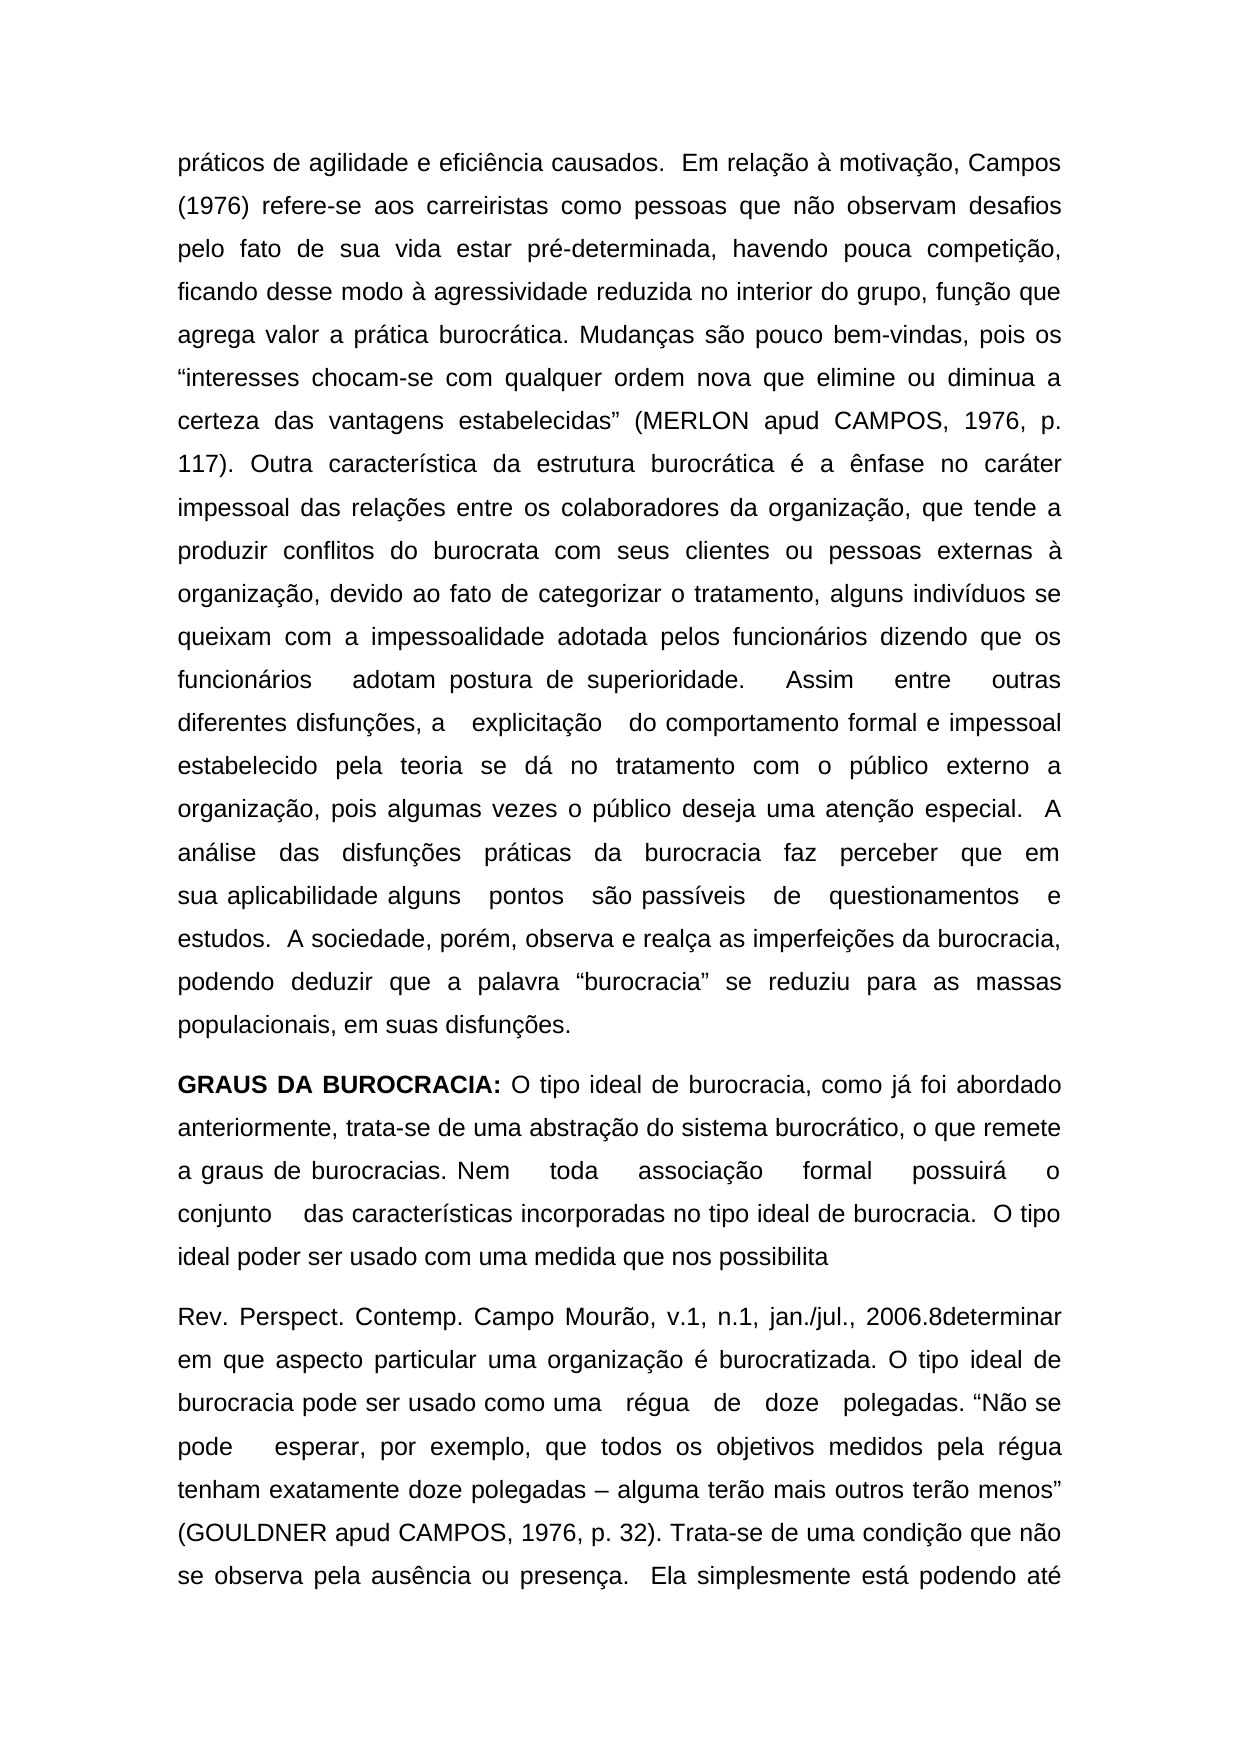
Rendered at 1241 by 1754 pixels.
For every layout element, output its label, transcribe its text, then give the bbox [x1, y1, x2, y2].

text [177, 1302, 1063, 1590]
text GRAUS DA BUROCRACIA: O tipo ideal de burocracia, como já foi abordado anteriormente, trata-se de uma abstração do sistema burocrático, o que remete a graus de burocracias. Nem toda associação formal possuirá o conjunto das características incorporadas no tipo ideal de burocracia. O tipo ideal poder ser usado com uma medida que nos possibilita [177, 1070, 1063, 1271]
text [177, 148, 1063, 1039]
